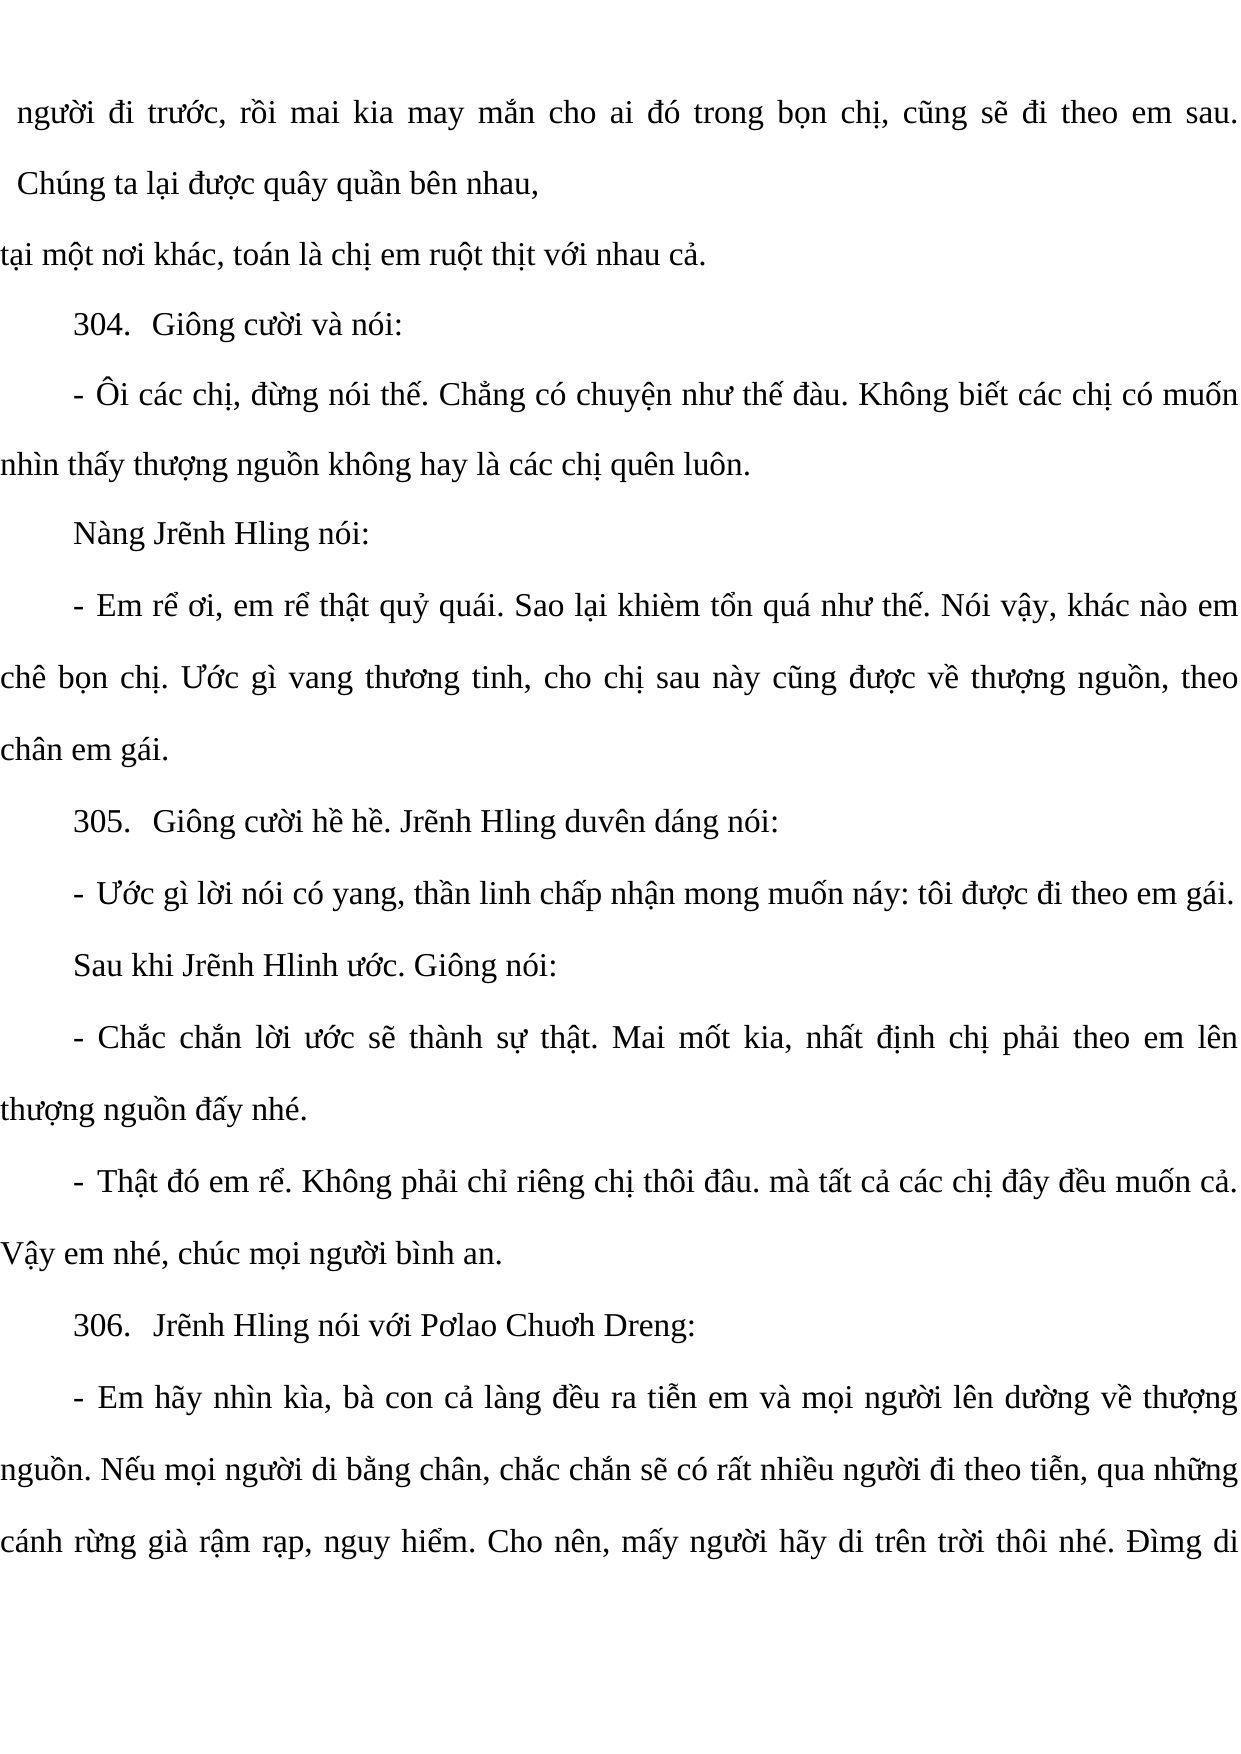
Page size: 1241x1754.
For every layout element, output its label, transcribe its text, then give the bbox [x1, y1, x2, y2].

list Thật đó em rể. Không phải chỉ riêng chị thôi đâu. mà tất cả các chị đây đều muốn cả. Vậy em nhé, chúc mọi người bình an. [0, 1161, 1240, 1272]
list Em rể ơi, em rể thật quỷ quái. Sao lại khièm tổn quá như thế. Nói vậy, khác nào em chê bọn chị. Ước gì vang thương tinh, cho chị sau này cũng được về thượng nguồn, theo chân em gái. [0, 585, 1240, 768]
list Ước gì lời nói có yang, thần linh chấp nhận mong muốn náy: tôi được đi theo em gái. [0, 873, 1240, 912]
list Ôi các chị, đừng nói thế. Chẳng có chuyện như thế đàu. Không biết các chị có muốn nhìn thấy thượng nguồn không hay là các chị quên luôn. [0, 374, 1240, 482]
text Sau khi Jrẽnh Hlinh ước. Giông nói: [0, 945, 1240, 984]
text Nàng Jrẽnh Hling nói: [0, 513, 1240, 552]
list Giông cười và nói: [0, 304, 1240, 343]
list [0, 1377, 1240, 1559]
list Chắc chắn lời ước sẽ thành sự thật. Mai mốt kia, nhất định chị phải theo em lên thượng nguồn đấy nhé. [0, 1017, 1240, 1128]
list Jrẽnh Hling nói với Pơlao Chuơh Dreng: [0, 1305, 1240, 1343]
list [17, 92, 1240, 202]
list Giông cười hề hề. Jrẽnh Hling duvên dáng nói: [0, 801, 1240, 840]
text tại một nơi khác, toán là chị em ruột thịt với nhau cả. [0, 235, 1240, 273]
